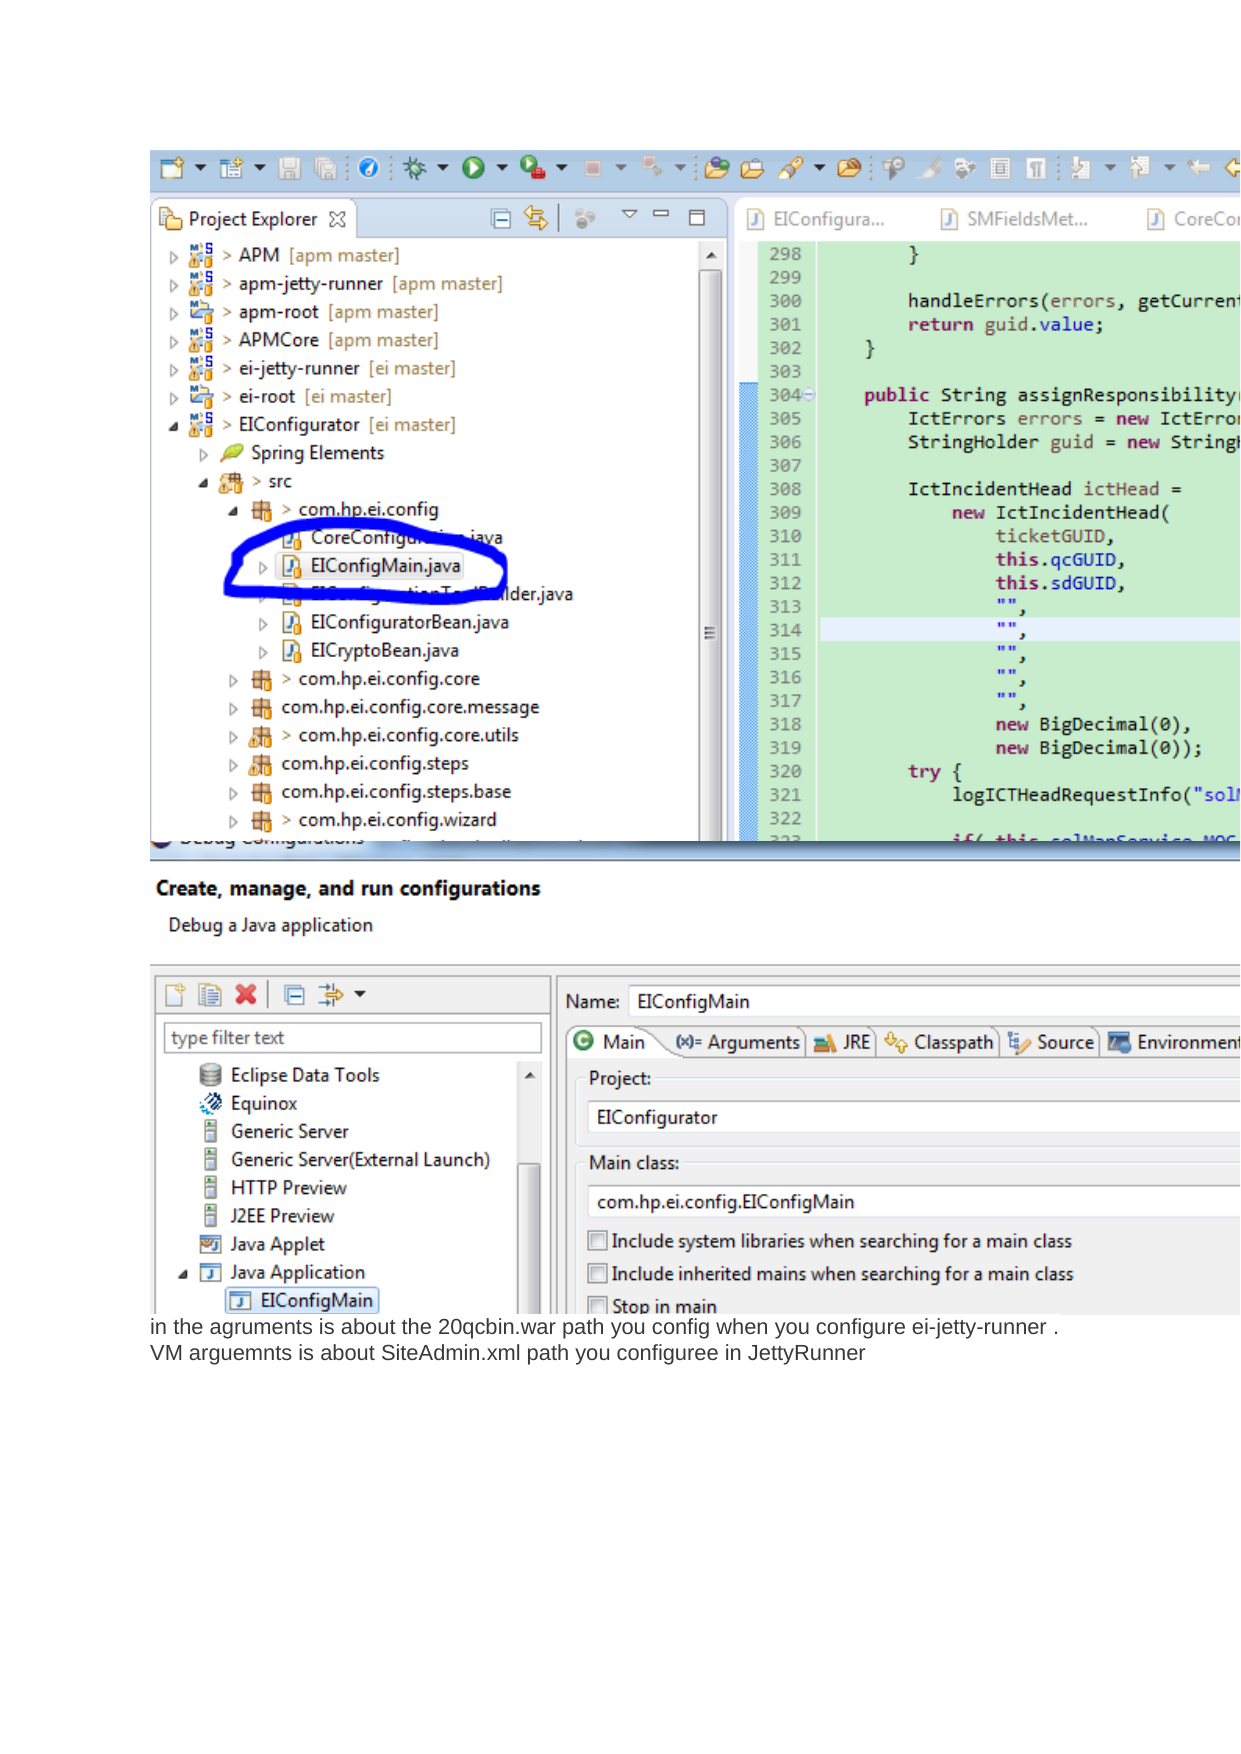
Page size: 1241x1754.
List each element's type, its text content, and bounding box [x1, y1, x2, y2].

text in the agruments is about the 20qcbin.war path you config when you configure ei-jetty-runner . VM arguemnts is about SiteAdmin.xml path you configuree in JettyRunner [150, 1315, 1090, 1365]
picture [150, 150, 1241, 1315]
